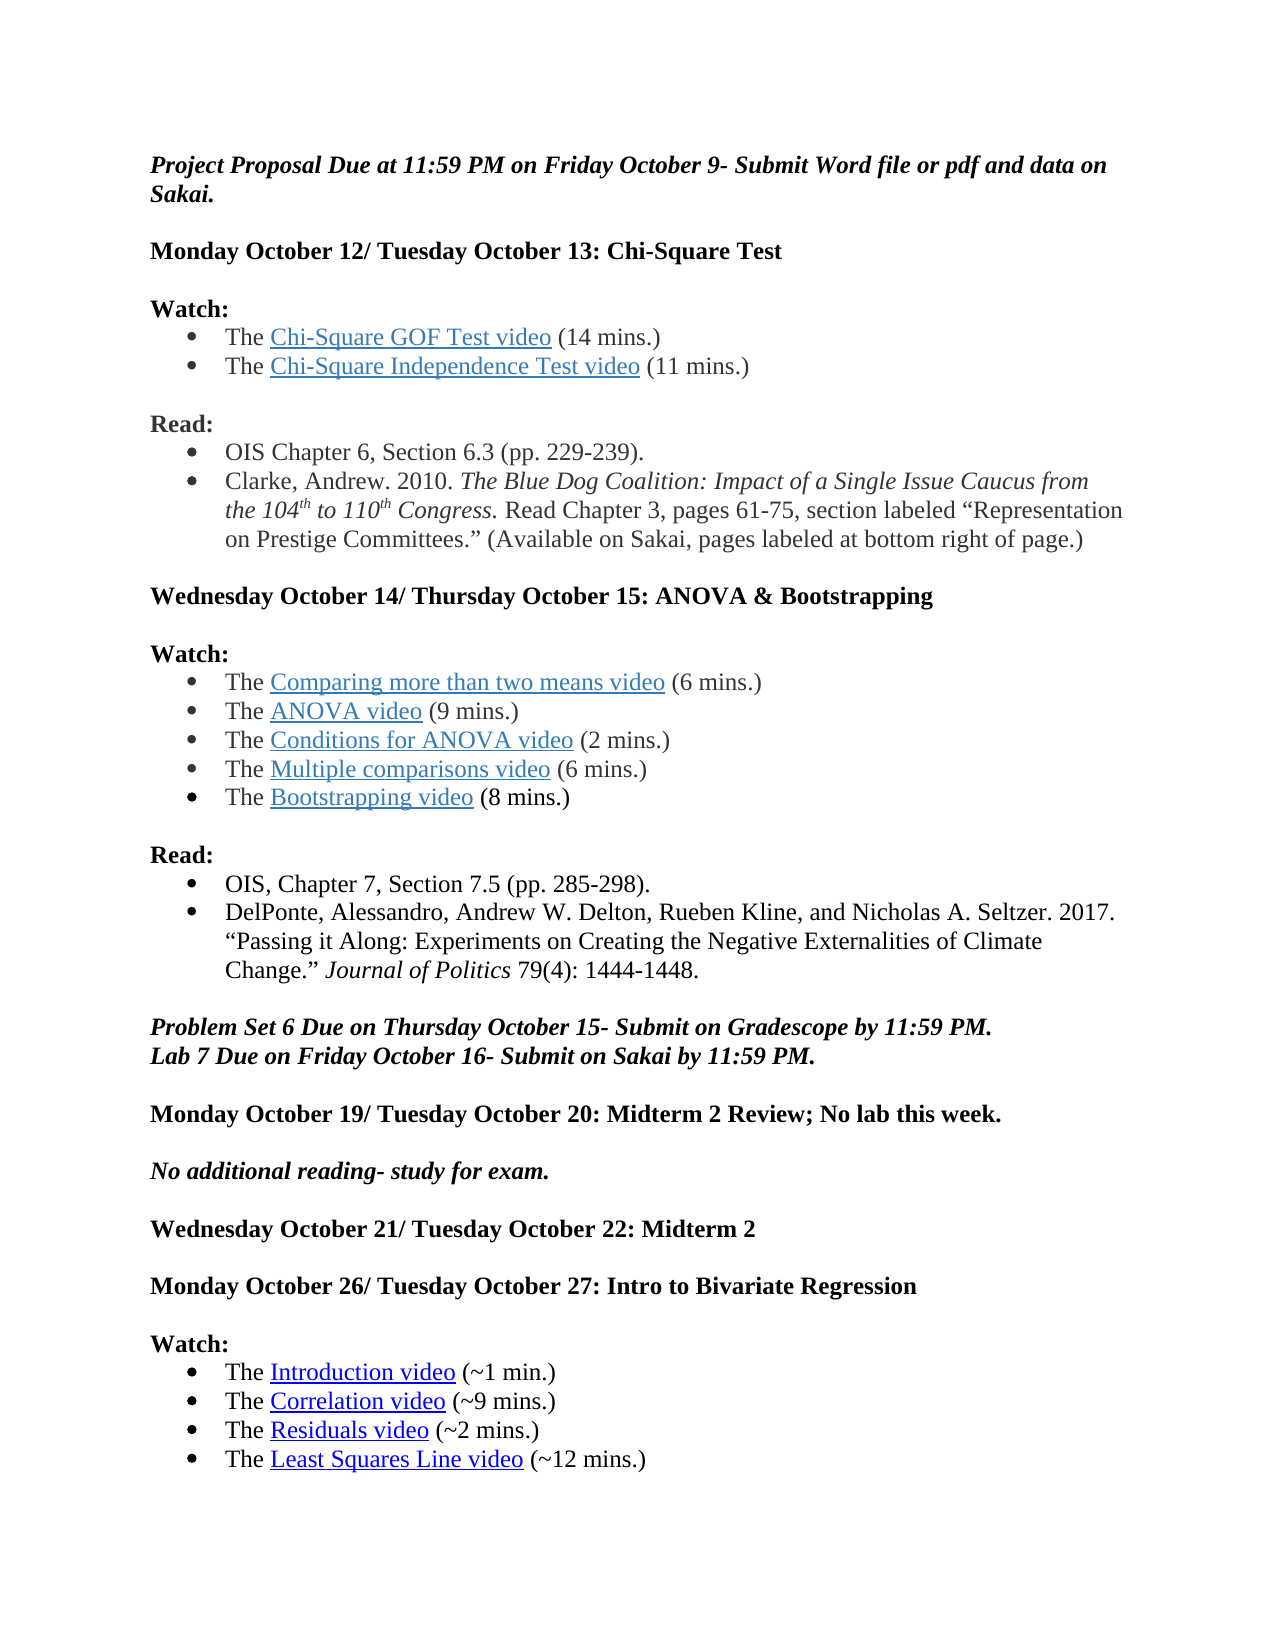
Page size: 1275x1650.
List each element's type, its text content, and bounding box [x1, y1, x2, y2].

text Monday October 19/ Tuesday October 20: Midterm 2 Review; No lab this week. [150, 1099, 1125, 1127]
list OIS Chapter 6, Section 6.3 (pp. 229-239). [187, 437, 1125, 466]
text No additional reading- study for exam. [150, 1156, 1125, 1185]
list OIS, Chapter 7, Section 7.5 (pp. 285-298). [187, 869, 1125, 897]
list The Chi-Square GOF Test video (14 mins.) [187, 322, 1125, 351]
list The Introduction video (~1 min.) [187, 1357, 1125, 1386]
text Project Proposal Due at 11:59 PM on Friday October 9- Submit Word file or pdf and data on Sakai. [150, 150, 1125, 207]
text Read: [150, 840, 1125, 869]
text Wednesday October 21/ Tuesday October 22: Midterm 2 [150, 1214, 1125, 1242]
text Watch: [150, 294, 1125, 322]
list DelPonte, Alessandro, Andrew W. Delton, Rueben Kline, and Nicholas A. Seltzer. 2017. “Passing it Along: Experiments on Creating the Negative Externalities of Climate Change.” Journal of Politics 79(4): 1444-1448. [187, 897, 1125, 984]
text Watch: [150, 1329, 1125, 1357]
text Lab 7 Due on Friday October 16- Submit on Sakai by 11:59 PM. [150, 1041, 1125, 1070]
text Read: [150, 409, 1125, 437]
list The Comparing more than two means video (6 mins.) [187, 667, 1125, 696]
list The Residuals video (~2 mins.) [187, 1415, 1125, 1444]
text Watch: [150, 639, 1125, 667]
list The Bootstrapping video (8 mins.) [187, 782, 1125, 811]
list The Multiple comparisons video (6 mins.) [187, 754, 1125, 782]
list The Conditions for ANOVA video (2 mins.) [187, 725, 1125, 754]
text Monday October 26/ Tuesday October 27: Intro to Bivariate Regression [150, 1271, 1125, 1300]
list The Correlation video (~9 mins.) [187, 1386, 1125, 1415]
text Monday October 12/ Tuesday October 13: Chi-Square Test [150, 236, 1125, 265]
list Clarke, Andrew. 2010. The Blue Dog Coalition: Impact of a Single Issue Caucus from the 104th to 110th Congress. Read Chapter 3, pages 61-75, section labeled “Representation on Prestige Committees.” (Available on Sakai, pages labeled at bottom right of page.) [187, 466, 1125, 552]
text Problem Set 6 Due on Thursday October 15- Submit on Gradescope by 11:59 PM. [150, 1012, 1125, 1041]
list The Chi-Square Independence Test video (11 mins.) [187, 351, 1125, 380]
list The ANOVA video (9 mins.) [187, 696, 1125, 725]
list The Least Squares Line video (~12 mins.) [187, 1444, 1125, 1472]
text Wednesday October 14/ Thursday October 15: ANOVA & Bootstrapping [150, 581, 1125, 610]
